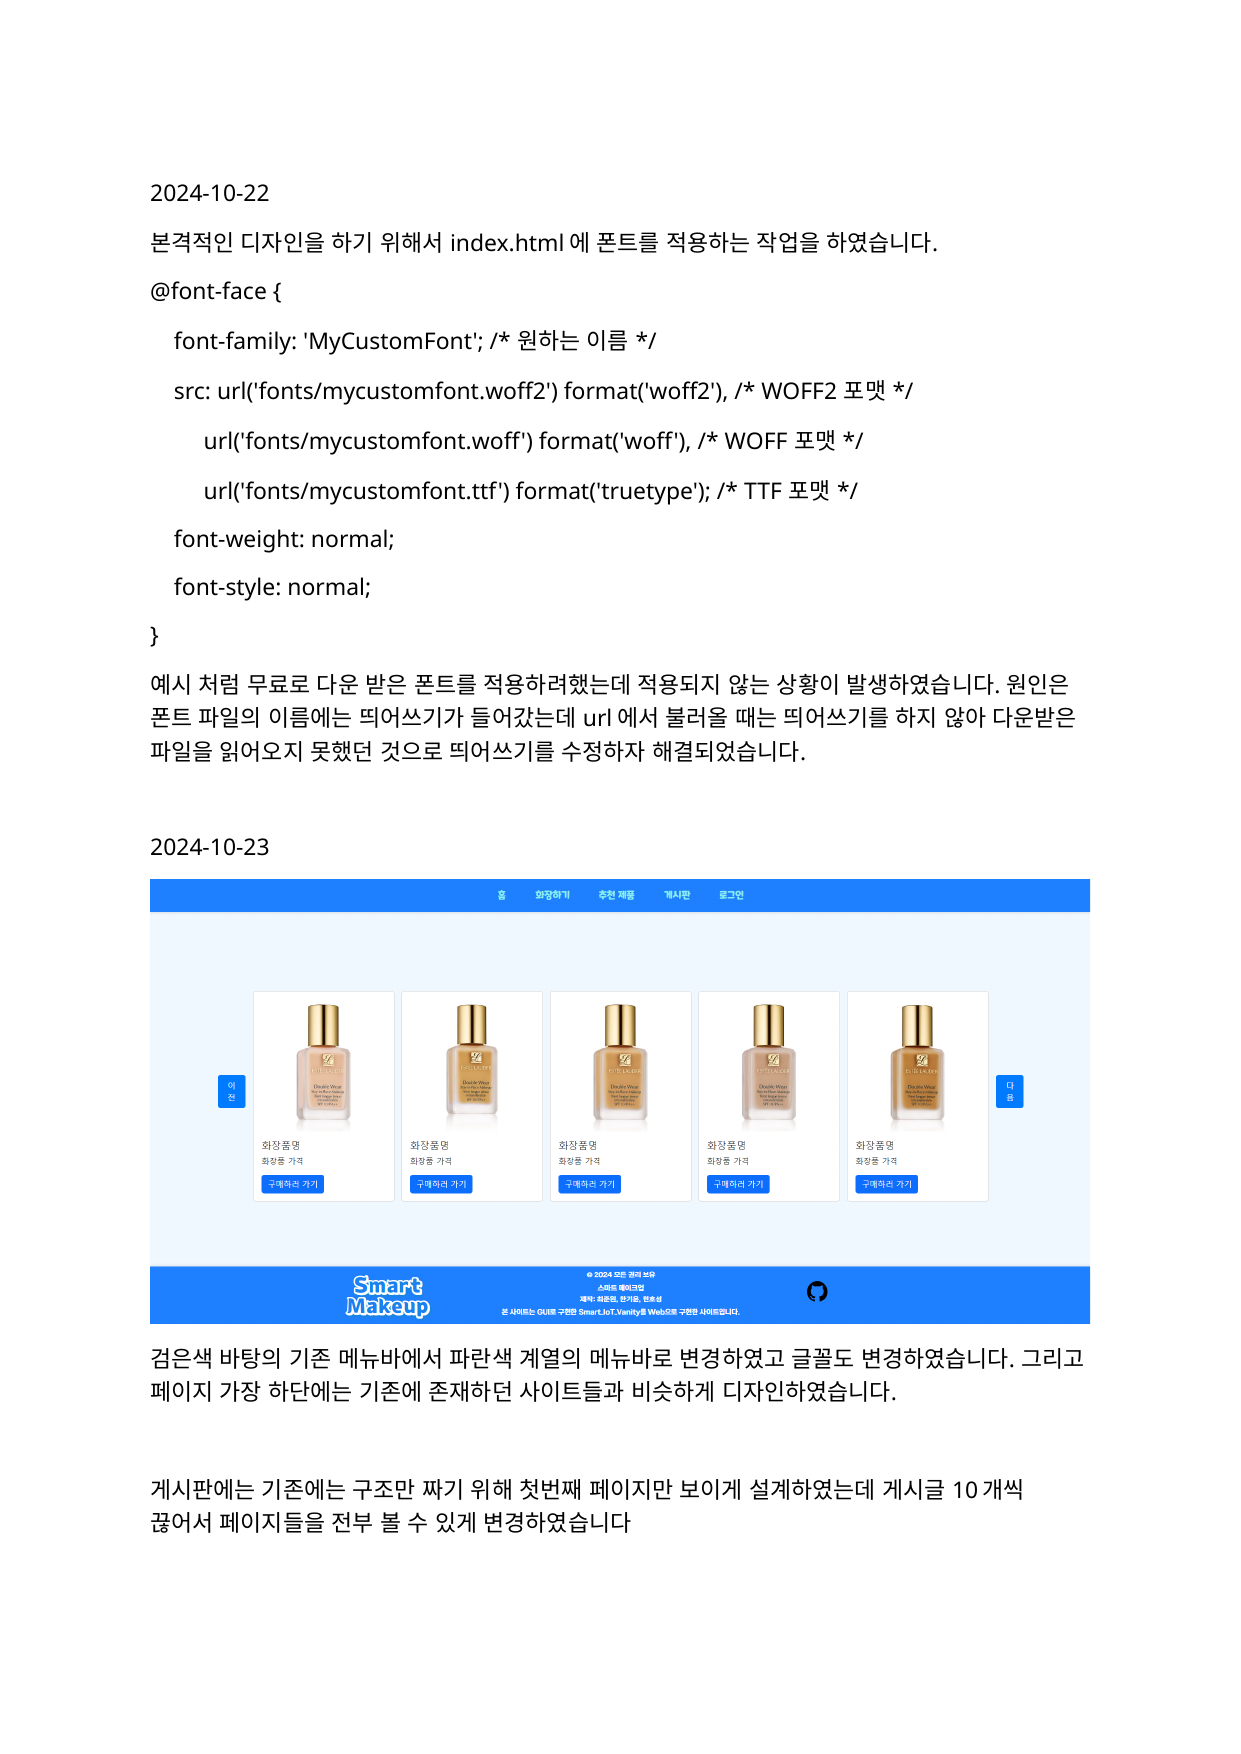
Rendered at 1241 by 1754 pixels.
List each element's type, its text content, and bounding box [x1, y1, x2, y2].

text font-weight: normal; [150, 523, 1090, 554]
text 2024-10-22 [150, 177, 1090, 208]
text url('fonts/mycustomfont.woff') format('woff'), /* WOFF 포맷 */ [150, 423, 1090, 456]
text 본격적인 디자인을 하기 위해서 index.html에 폰트를 적용하는 작업을 하였습니다. [150, 225, 1090, 258]
text 2024-10-23 [150, 831, 1090, 863]
picture [150, 879, 1091, 1324]
text 예시 처럼 무료로 다운 받은 폰트를 적용하려했는데 적용되지 않는 상황이 발생하였습니다. 원인은 폰트 파일의 이름에는 띄어쓰기가 들어갔는데 url에서 불러올 때는 띄어쓰기를 하지 않아 다운받은 파일을 읽어오지 못했던 것으로 띄어쓰기를 수정하자 해결되었습니다. [150, 667, 1090, 767]
text font-family: 'MyCustomFont'; /* 원하는 이름 */ [150, 323, 1090, 356]
text 검은색 바탕의 기존 메뉴바에서 파란색 계열의 메뉴바로 변경하였고 글꼴도 변경하였습니다. 그리고 페이지 가장 하단에는 기존에 존재하던 사이트들과 비슷하게 디자인하였습니다. [150, 1341, 1090, 1407]
text src: url('fonts/mycustomfont.woff2') format('woff2'), /* WOFF2 포맷 */ [150, 373, 1090, 406]
text font-style: normal; [150, 571, 1090, 602]
text url('fonts/mycustomfont.ttf') format('truetype'); /* TTF 포맷 */ [150, 473, 1090, 506]
text @font-face { [150, 275, 1090, 306]
text 게시판에는 기존에는 구조만 짜기 위해 첫번째 페이지만 보이게 설계하였는데 게시글 10개씩 끊어서 페이지들을 전부 볼 수 있게 변경하였습니다 [150, 1472, 1090, 1538]
text } [150, 619, 1090, 650]
